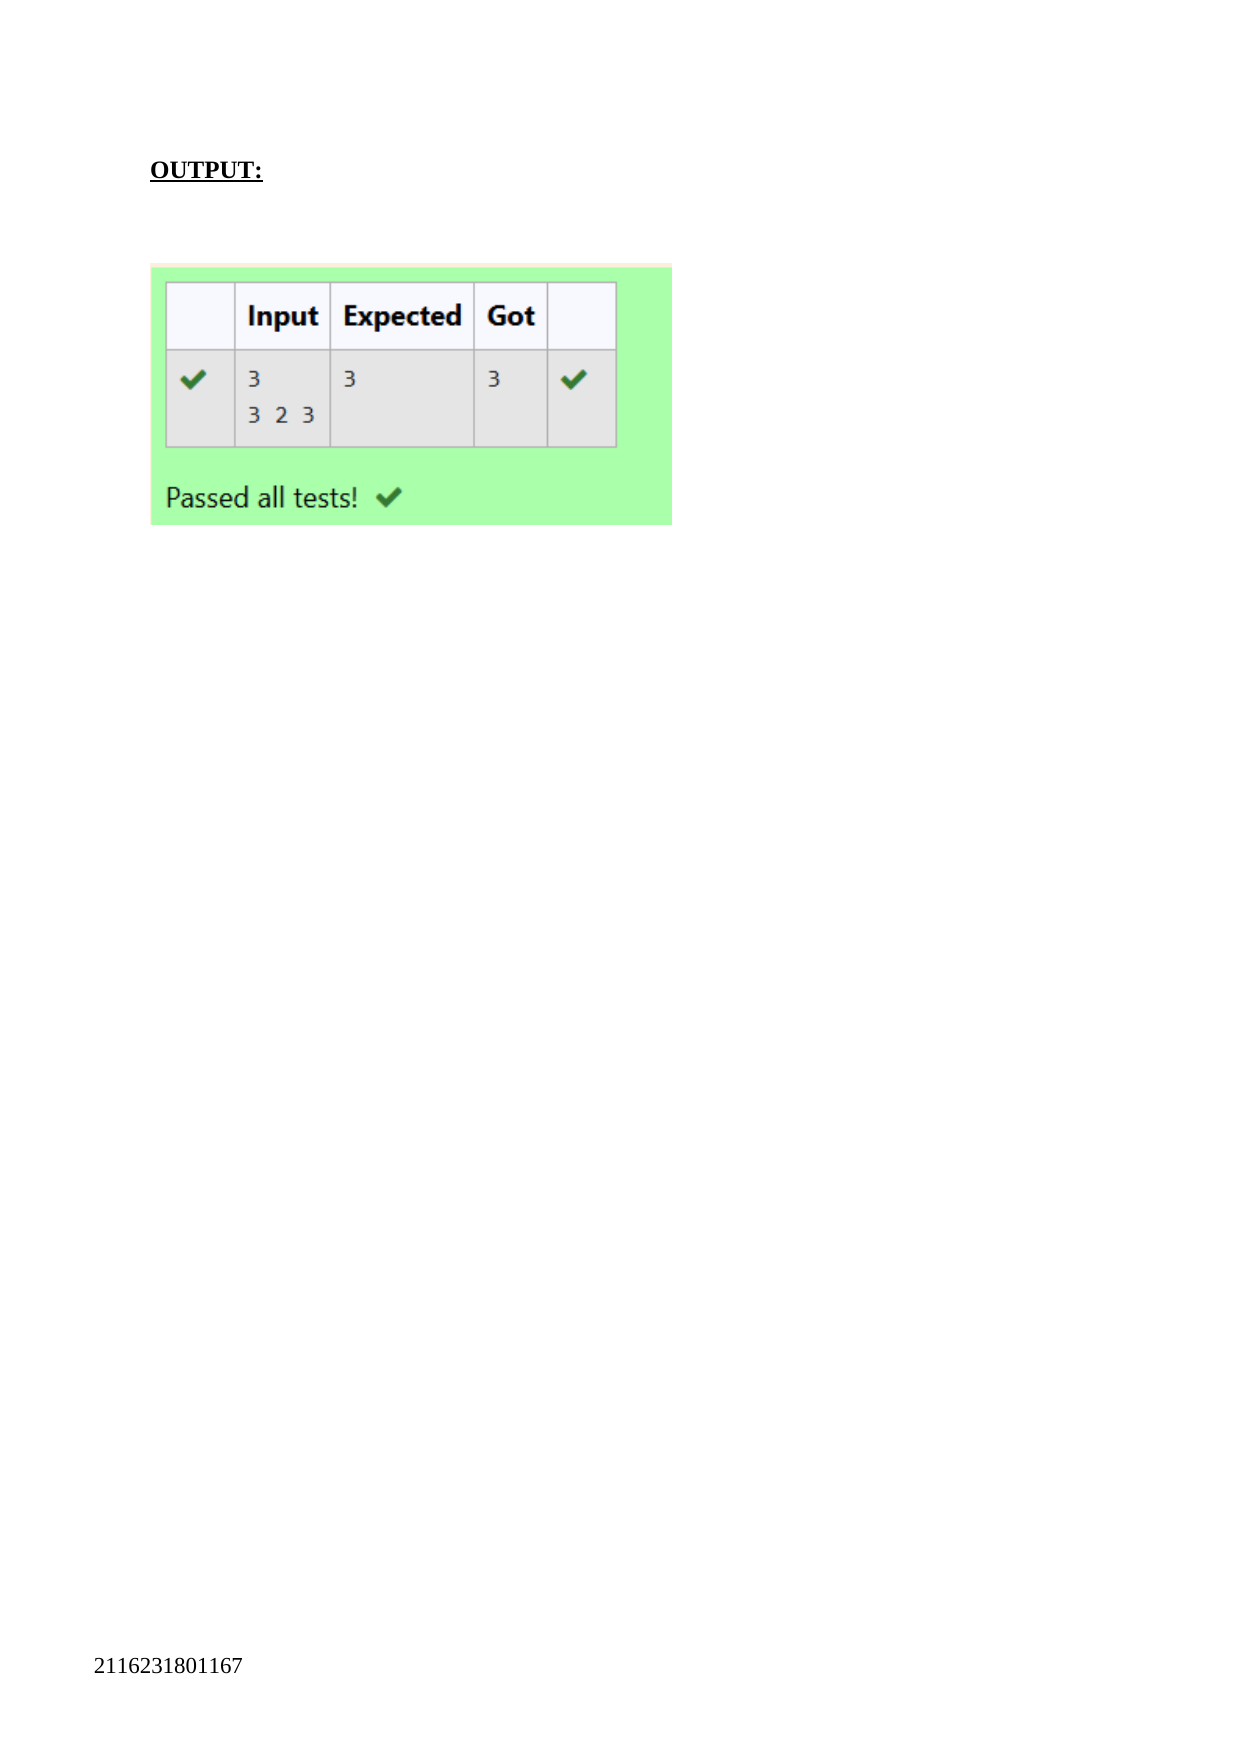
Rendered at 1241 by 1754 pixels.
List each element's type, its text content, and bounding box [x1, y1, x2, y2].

picture [150, 263, 672, 525]
text OUTPUT: [150, 155, 1155, 184]
